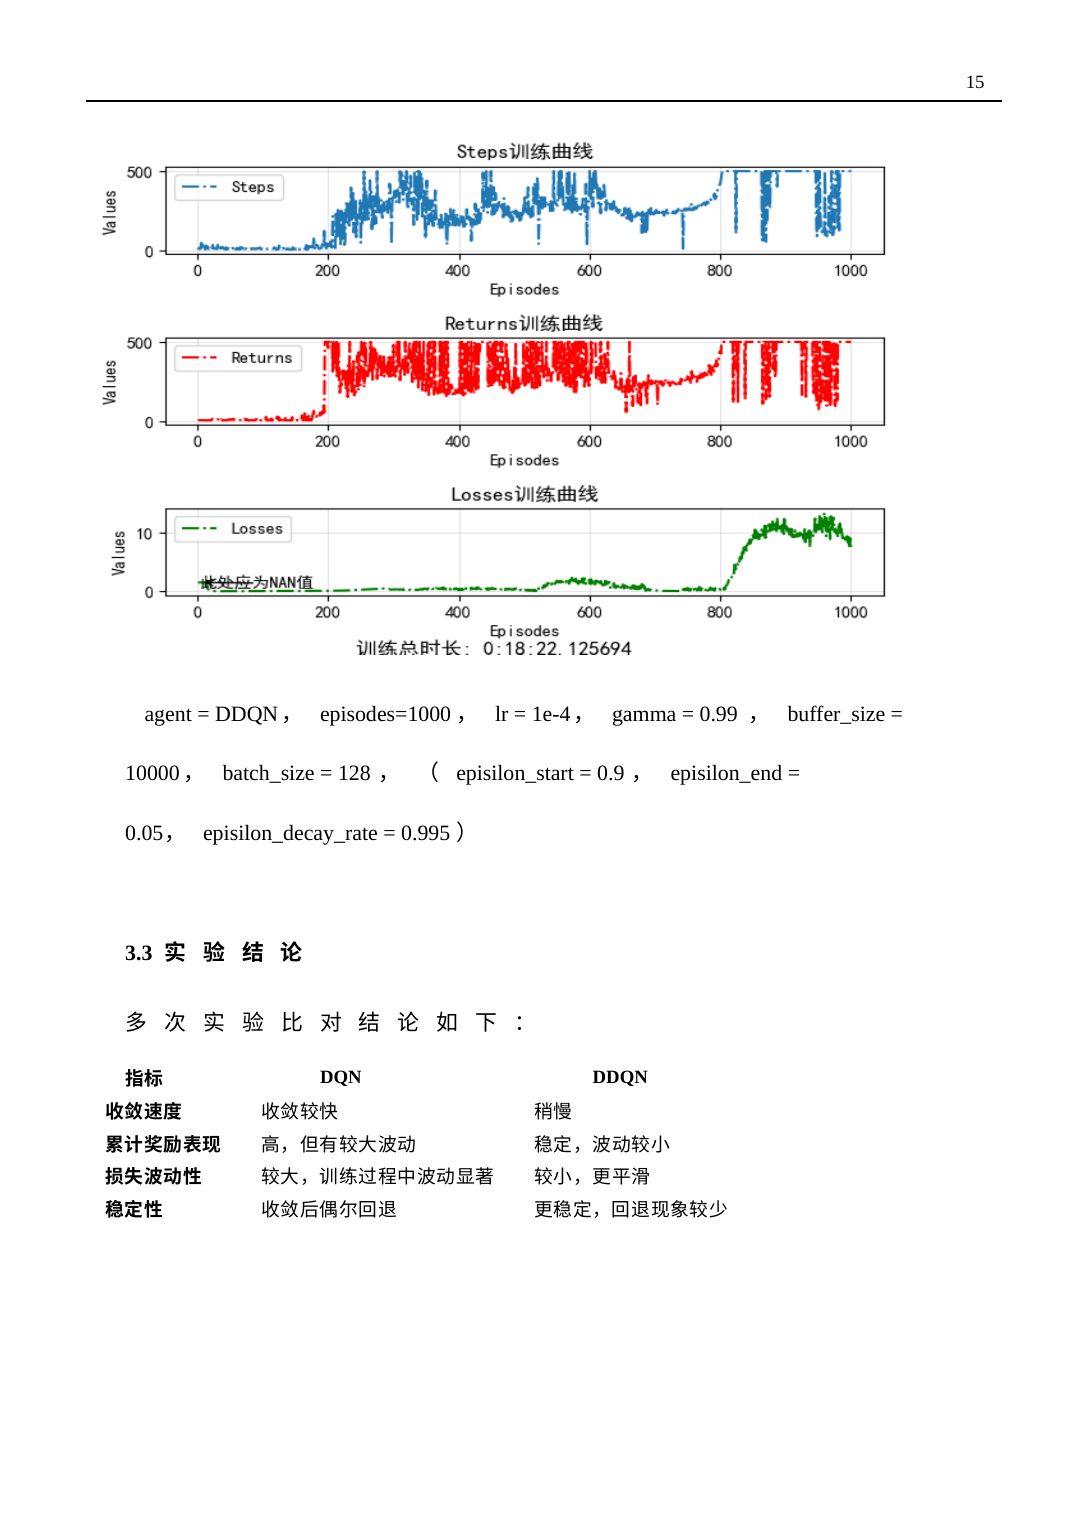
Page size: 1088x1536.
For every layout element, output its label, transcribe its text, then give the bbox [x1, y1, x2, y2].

table_cell 累计奖励表现 [86, 1126, 248, 1159]
picture [86, 126, 903, 655]
table_cell 收敛后偶尔回退 [249, 1192, 529, 1225]
table_cell 稳定，波动较小 [529, 1126, 809, 1159]
table_cell 稍慢 [529, 1094, 809, 1126]
table_cell 损失波动性 [86, 1159, 248, 1192]
table_cell 稳定性 [86, 1192, 248, 1225]
text agent = DDQN，episodes=1000，lr = 1e-4，gamma = 0.99，buffer_size = 10000，batch_size = 128，（episilon_start = 0.9，episilon_end = 0.05，episilon_decay_rate = 0.995） [124, 682, 1001, 860]
subtitle 3.3实验结论 [123, 921, 1001, 981]
table_header 指标 [86, 1061, 248, 1093]
table_cell 高，但有较大波动 [249, 1126, 529, 1159]
table_cell 较小，更平滑 [529, 1159, 809, 1192]
text 多次实验比对结论如下： [86, 991, 1001, 1050]
table_cell 收敛较快 [249, 1094, 529, 1126]
table_cell 更稳定，回退现象较少 [529, 1192, 809, 1225]
table_cell 较大，训练过程中波动显著 [249, 1159, 529, 1192]
table_header DQN [249, 1061, 529, 1093]
table_cell 收敛速度 [86, 1094, 248, 1126]
table_header DDQN [529, 1061, 809, 1093]
